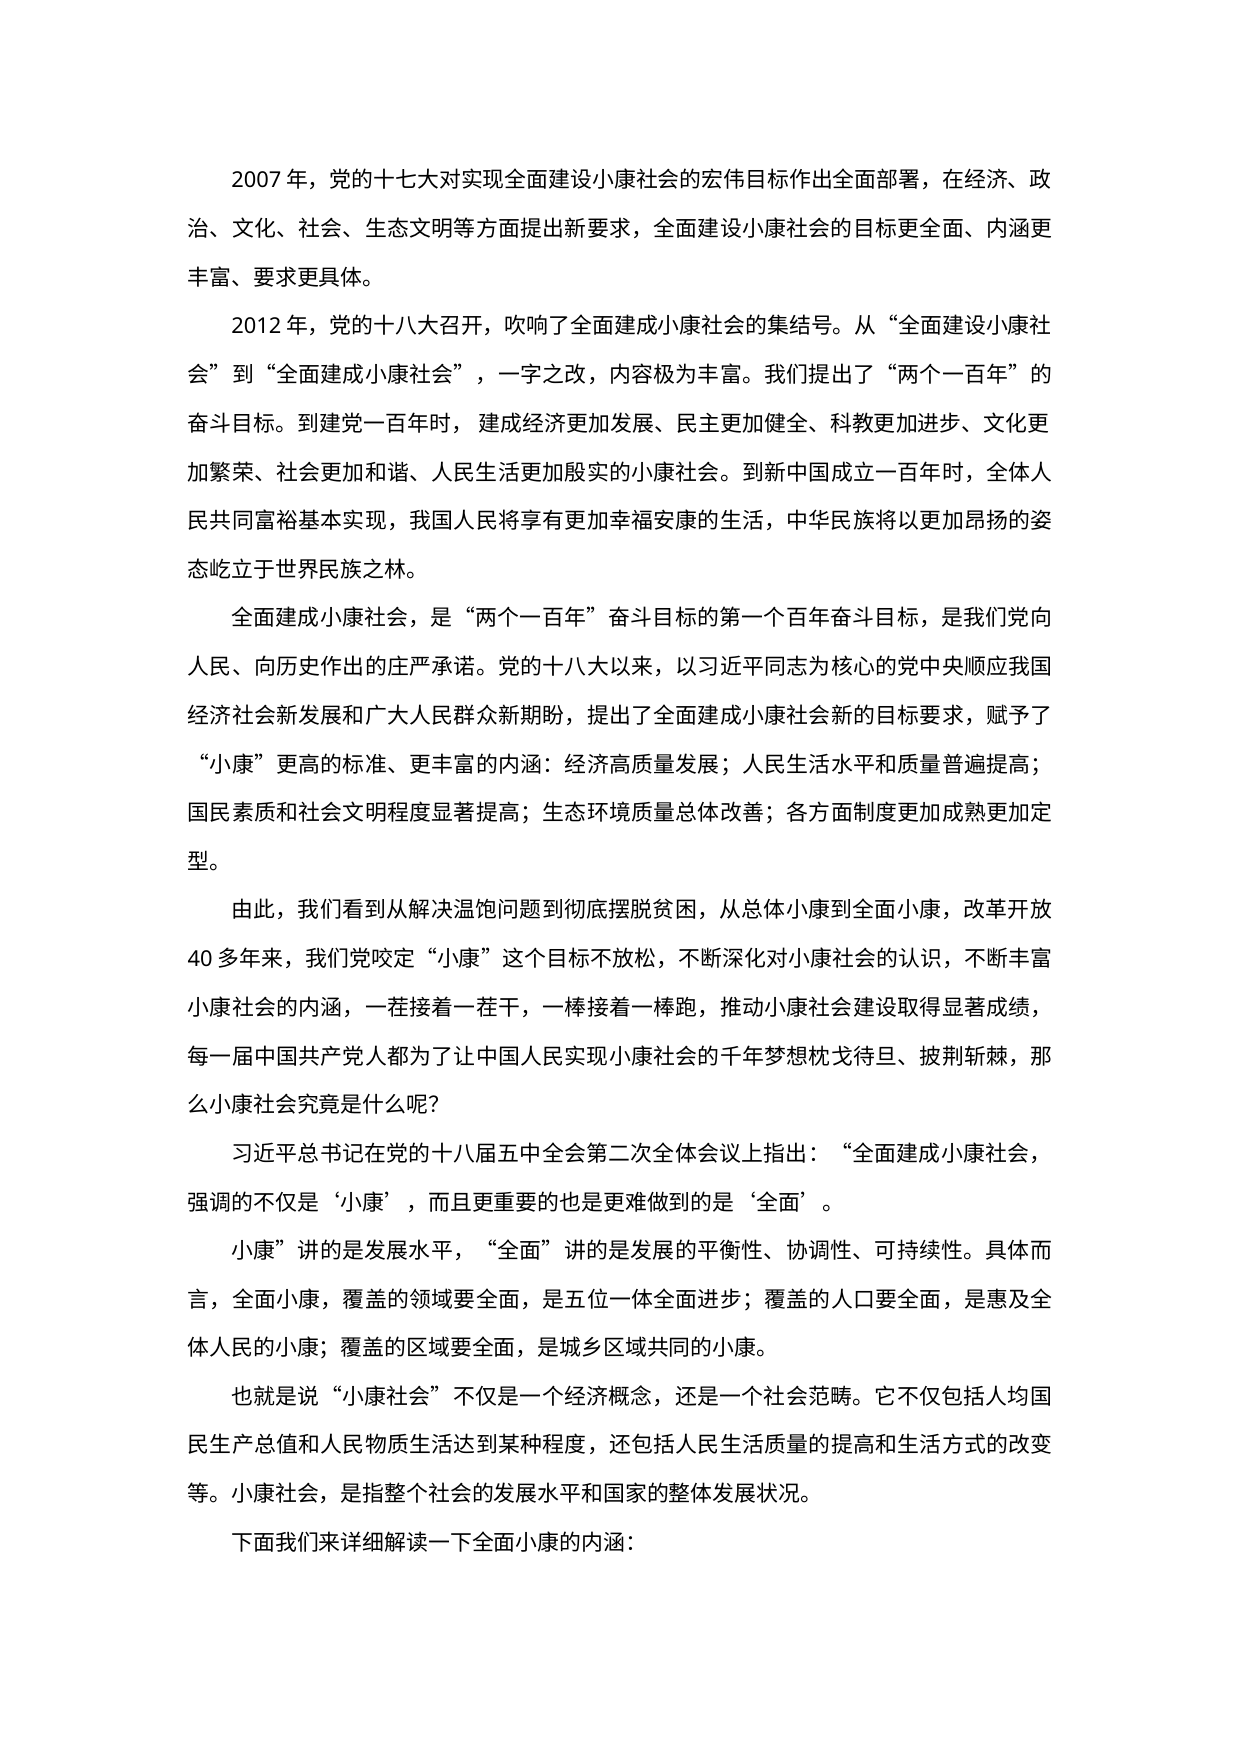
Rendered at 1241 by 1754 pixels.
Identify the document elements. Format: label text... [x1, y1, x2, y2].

text 下面我们来详细解读一下全面小康的内涵： [187, 1524, 1053, 1557]
text 由此，我们看到从解决温饱问题到彻底摆脱贫困，从总体小康到全面小康，改革开放40多年来，我们党咬定“小康”这个目标不放松，不断深化对小康社会的认识，不断丰富小康社会的内涵，一茬接着一茬干，一棒接着一棒跑，推动小康社会建设取得显著成绩，每一届中国共产党人都为了让中国人民实现小康社会的千年梦想枕戈待旦、披荆斩棘，那么小康社会究竟是什么呢？ [187, 892, 1053, 1119]
text 2012年，党的十八大召开，吹响了全面建成小康社会的集结号。从“全面建设小康社会”到“全面建成小康社会”，一字之改，内容极为丰富。我们提出了“两个一百年”的奋斗目标。到建党一百年时， 建成经济更加发展、民主更加健全、科教更加进步、文化更加繁荣、社会更加和谐、人民生活更加殷实的小康社会。到新中国成立一百年时，全体人民共同富裕基本实现，我国人民将享有更加幸福安康的生活，中华民族将以更加昂扬的姿态屹立于世界民族之林。 [187, 308, 1053, 584]
text 2007年，党的十七大对实现全面建设小康社会的宏伟目标作出全面部署，在经济、政治、文化、社会、生态文明等方面提出新要求，全面建设小康社会的目标更全面、内涵更丰富、要求更具体。 [187, 162, 1053, 292]
text 全面建成小康社会，是“两个一百年”奋斗目标的第一个百年奋斗目标，是我们党向人民、向历史作出的庄严承诺。党的十八大以来，以习近平同志为核心的党中央顺应我国经济社会新发展和广大人民群众新期盼，提出了全面建成小康社会新的目标要求，赋予了“小康”更高的标准、更丰富的内涵：经济高质量发展；人民生活水平和质量普遍提高；国民素质和社会文明程度显著提高；生态环境质量总体改善；各方面制度更加成熟更加定型。 [187, 600, 1053, 876]
text 也就是说“小康社会”不仅是一个经济概念，还是一个社会范畴。它不仅包括人均国民生产总值和人民物质生活达到某种程度，还包括人民生活质量的提高和生活方式的改变等。小康社会，是指整个社会的发展水平和国家的整体发展状况。 [187, 1378, 1053, 1508]
text 习近平总书记在党的十八届五中全会第二次全体会议上指出：“全面建成小康社会，强调的不仅是‘小康’，而且更重要的也是更难做到的是‘全面’。 [187, 1135, 1053, 1217]
text 小康”讲的是发展水平，“全面”讲的是发展的平衡性、协调性、可持续性。具体而言，全面小康，覆盖的领域要全面，是五位一体全面进步；覆盖的人口要全面，是惠及全体人民的小康；覆盖的区域要全面，是城乡区域共同的小康。 [187, 1232, 1053, 1362]
